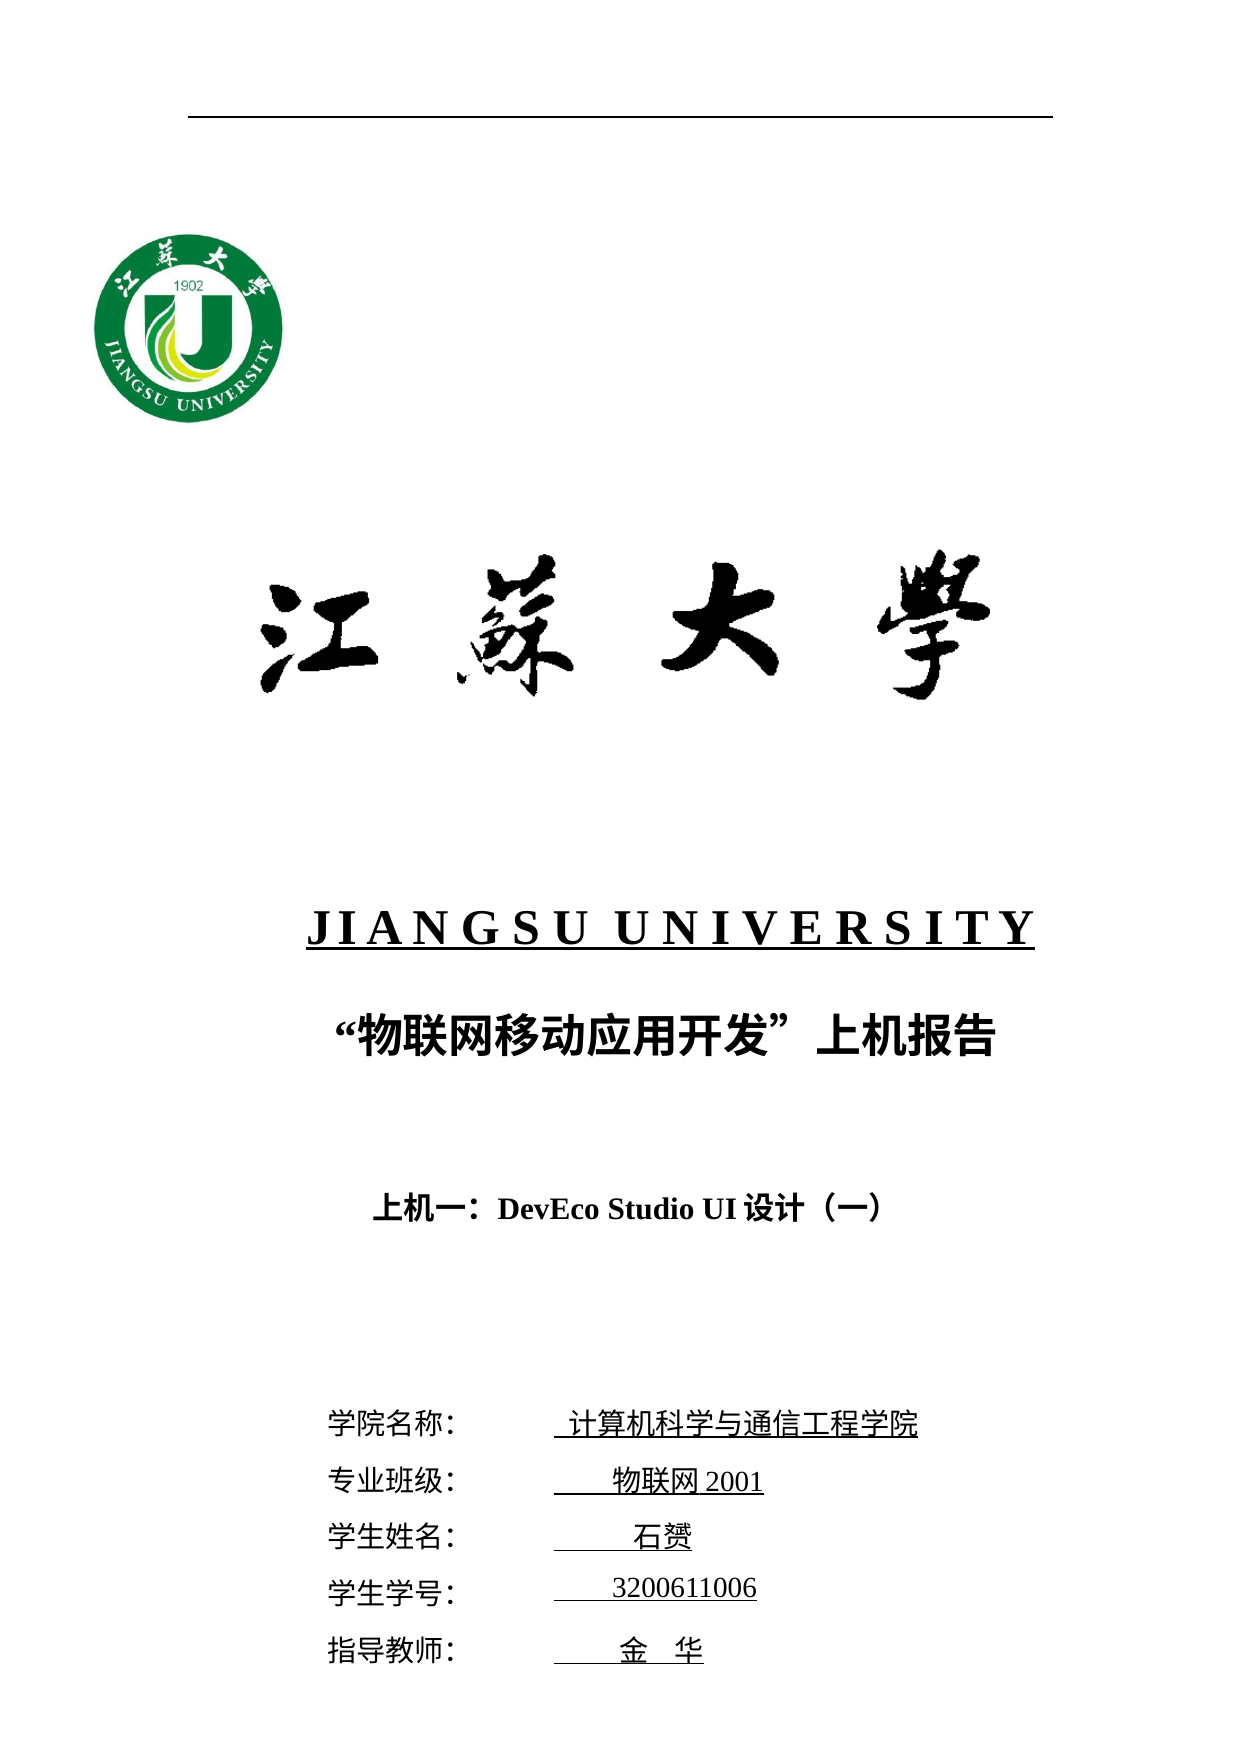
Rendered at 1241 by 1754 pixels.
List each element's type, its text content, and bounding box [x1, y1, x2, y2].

text 上机一：DevEco Studio UI设计（一） [187, 1173, 1053, 1238]
table_cell 3200611006 [484, 1571, 1030, 1627]
table_cell 石赟 [484, 1514, 1030, 1571]
text J I A N G S U U N I V E R S I T Y [187, 898, 1053, 955]
text “物联网移动应用开发”上机报告 [187, 984, 1053, 1081]
table_cell 指导教师： [248, 1627, 484, 1684]
picture [91, 232, 286, 434]
table_header 计算机科学与通信工程学院 [484, 1401, 1030, 1457]
table_cell 金 华 [484, 1627, 1030, 1684]
table_cell 学生学号： [248, 1571, 484, 1627]
table_cell 物联网2001 [484, 1458, 1030, 1514]
table_cell 学生姓名： [248, 1514, 484, 1571]
table_cell 专业班级： [248, 1458, 484, 1514]
table_header 学院名称： [248, 1401, 484, 1457]
picture [237, 530, 1025, 715]
